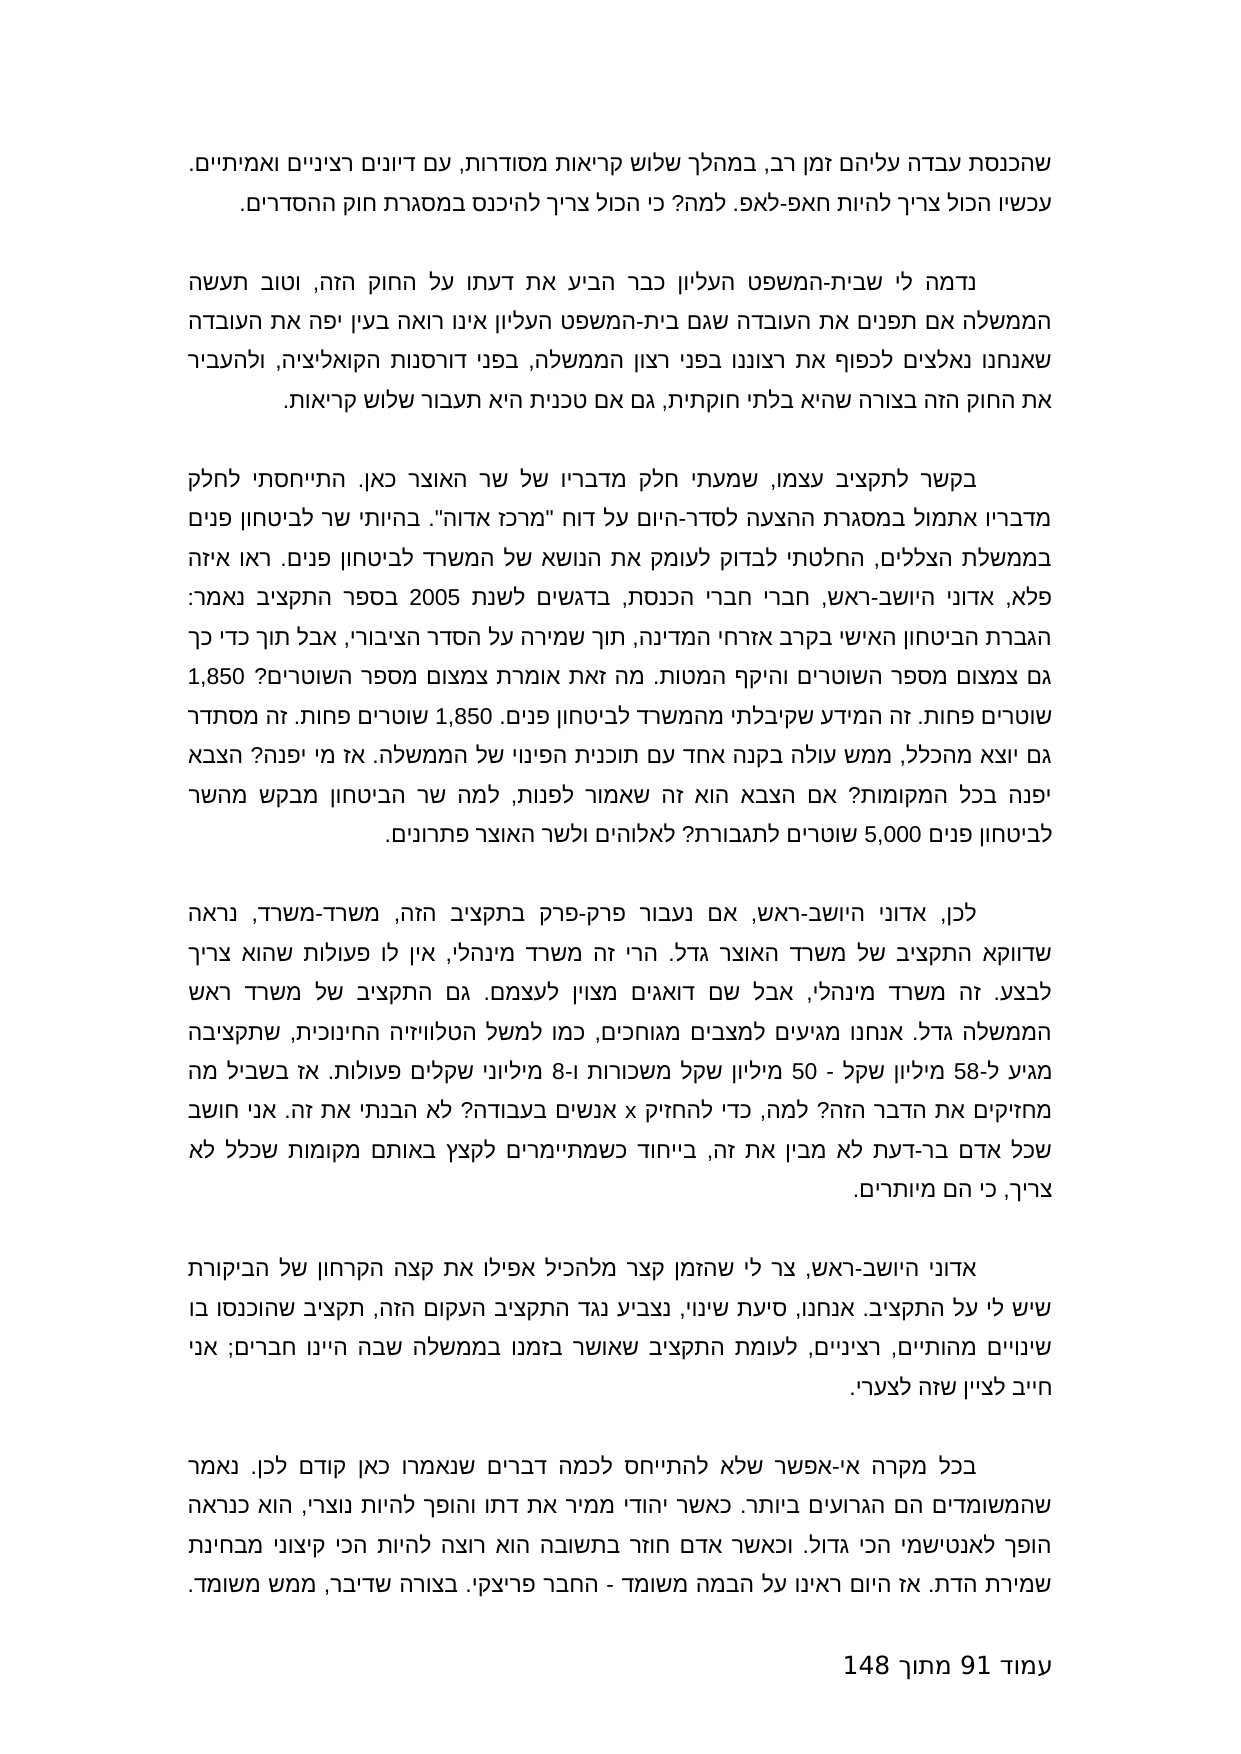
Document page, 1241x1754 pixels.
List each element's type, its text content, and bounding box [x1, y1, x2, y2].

text אדוני היושב-ראש, צר לי שהזמן קצר מלהכיל אפילו את קצה הקרחון של הביקורת שיש לי על התקציב. אנחנו, סיעת שינוי, נצביע נגד התקציב העקום הזה, תקציב שהוכנסו בו שינויים מהותיים, רציניים, לעומת התקציב שאושר בזמנו בממשלה שבה היינו חברים; אני חייב לציין שזה לצערי. [187, 1255, 1053, 1400]
text לכן, אדוני היושב-ראש, אם נעבור פרק-פרק בתקציב הזה, משרד-משרד, נראה שדווקא התקציב של משרד האוצר גדל. הרי זה משרד מינהלי, אין לו פעולות שהוא צריך לבצע. זה משרד מינהלי, אבל שם דואגים מצוין לעצמם. גם התקציב של משרד ראש הממשלה גדל. אנחנו מגיעים למצבים מגוחכים, כמו למשל הטלוויזיה החינוכית, שתקציבה מגיע ל-58 מיליון שקל - 50 מיליון שקל משכורות ו-8 מיליוני שקלים פעולות. אז בשביל מה מחזיקים את הדבר הזה? למה, כדי להחזיק x אנשים בעבודה? לא הבנתי את זה. אני חושב שכל אדם בר-דעת לא מבין את זה, בייחוד כשמתיימרים לקצץ באותם מקומות שכלל לא צריך, כי הם מיותרים. [187, 900, 1053, 1203]
text בקשר לתקציב עצמו, שמעתי חלק מדבריו של שר האוצר כאן. התייחסתי לחלק מדבריו אתמול במסגרת ההצעה לסדר-היום על דוח "מרכז אדוה". בהיותי שר לביטחון פנים בממשלת הצללים, החלטתי לבדוק לעומק את הנושא של המשרד לביטחון פנים. ראו איזה פלא, אדוני היושב-ראש, חברי חברי הכנסת, בדגשים לשנת 2005 בספר התקציב נאמר: הגברת הביטחון האישי בקרב אזרחי המדינה, תוך שמירה על הסדר הציבורי, אבל תוך כדי כך גם צמצום מספר השוטרים והיקף המטות. מה זאת אומרת צמצום מספר השוטרים? 1,850 שוטרים פחות. זה המידע שקיבלתי מהמשרד לביטחון פנים. 1,850 שוטרים פחות. זה מסתדר גם יוצא מהכלל, ממש עולה בקנה אחד עם תוכנית הפינוי של הממשלה. אז מי יפנה? הצבא יפנה בכל המקומות? אם הצבא הוא זה שאמור לפנות, למה שר הביטחון מבקש מהשר לביטחון פנים 5,000 שוטרים לתגבורת? לאלוהים ולשר האוצר פתרונים. [187, 466, 1053, 847]
text נדמה לי שבית-המשפט העליון כבר הביע את דעתו על החוק הזה, וטוב תעשה הממשלה אם תפנים את העובדה שגם בית-המשפט העליון אינו רואה בעין יפה את העובדה שאנחנו נאלצים לכפוף את רצוננו בפני רצון הממשלה, בפני דורסנות הקואליציה, ולהעביר את החוק הזה בצורה שהיא בלתי חוקתית, גם אם טכנית היא תעבור שלוש קריאות. [187, 268, 1053, 413]
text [187, 150, 1053, 216]
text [187, 1453, 1053, 1598]
